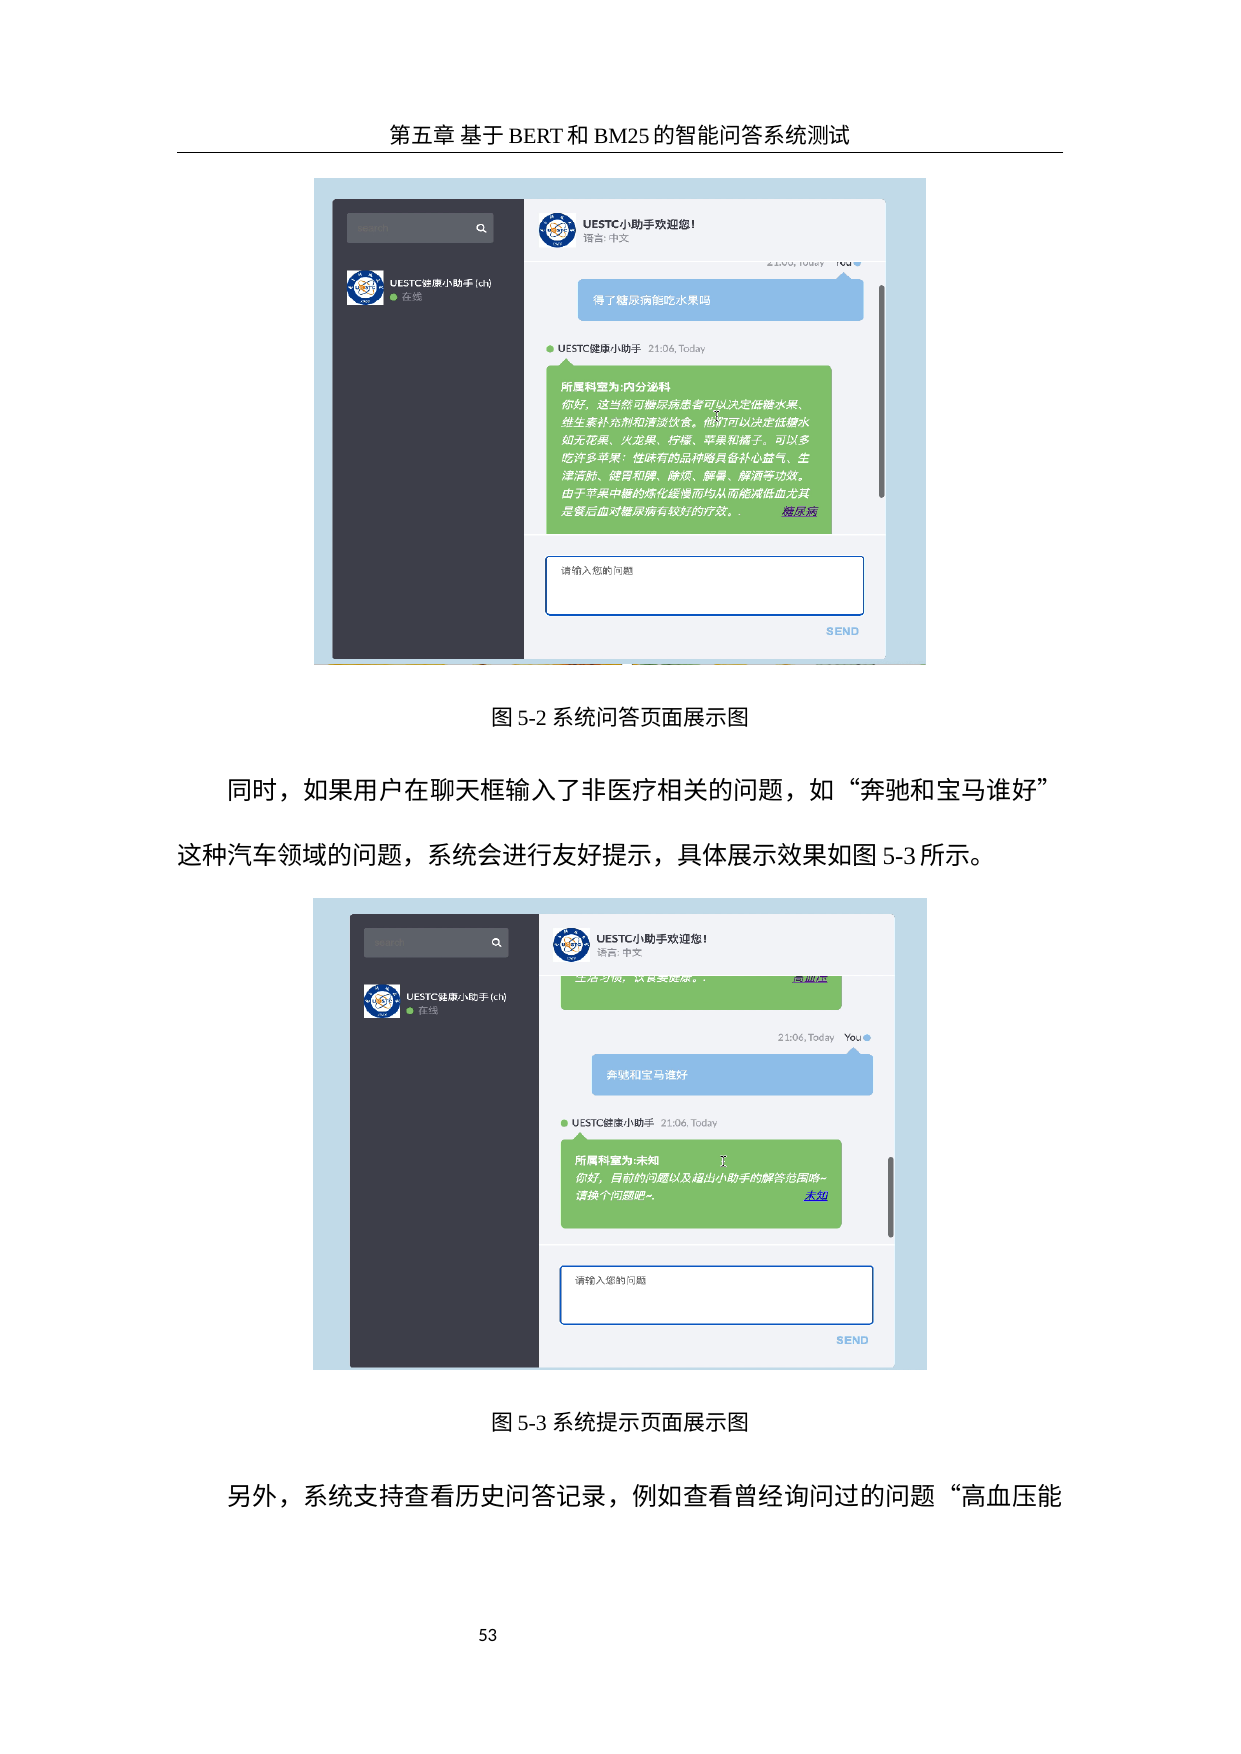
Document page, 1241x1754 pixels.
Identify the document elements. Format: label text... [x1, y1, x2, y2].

text 同时，如果用户在聊天框输入了非医疗相关的问题，如“奔驰和宝马谁好”这种汽车领域的问题，系统会进行友好提示，具体展示效果如图5-3所示。 [177, 756, 1063, 886]
text 图5-3 系统提示页面展示图 [177, 1395, 1063, 1437]
picture [314, 178, 926, 665]
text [177, 1462, 1063, 1527]
text 图5-2 系统问答页面展示图 [177, 690, 1063, 731]
picture [313, 898, 927, 1370]
